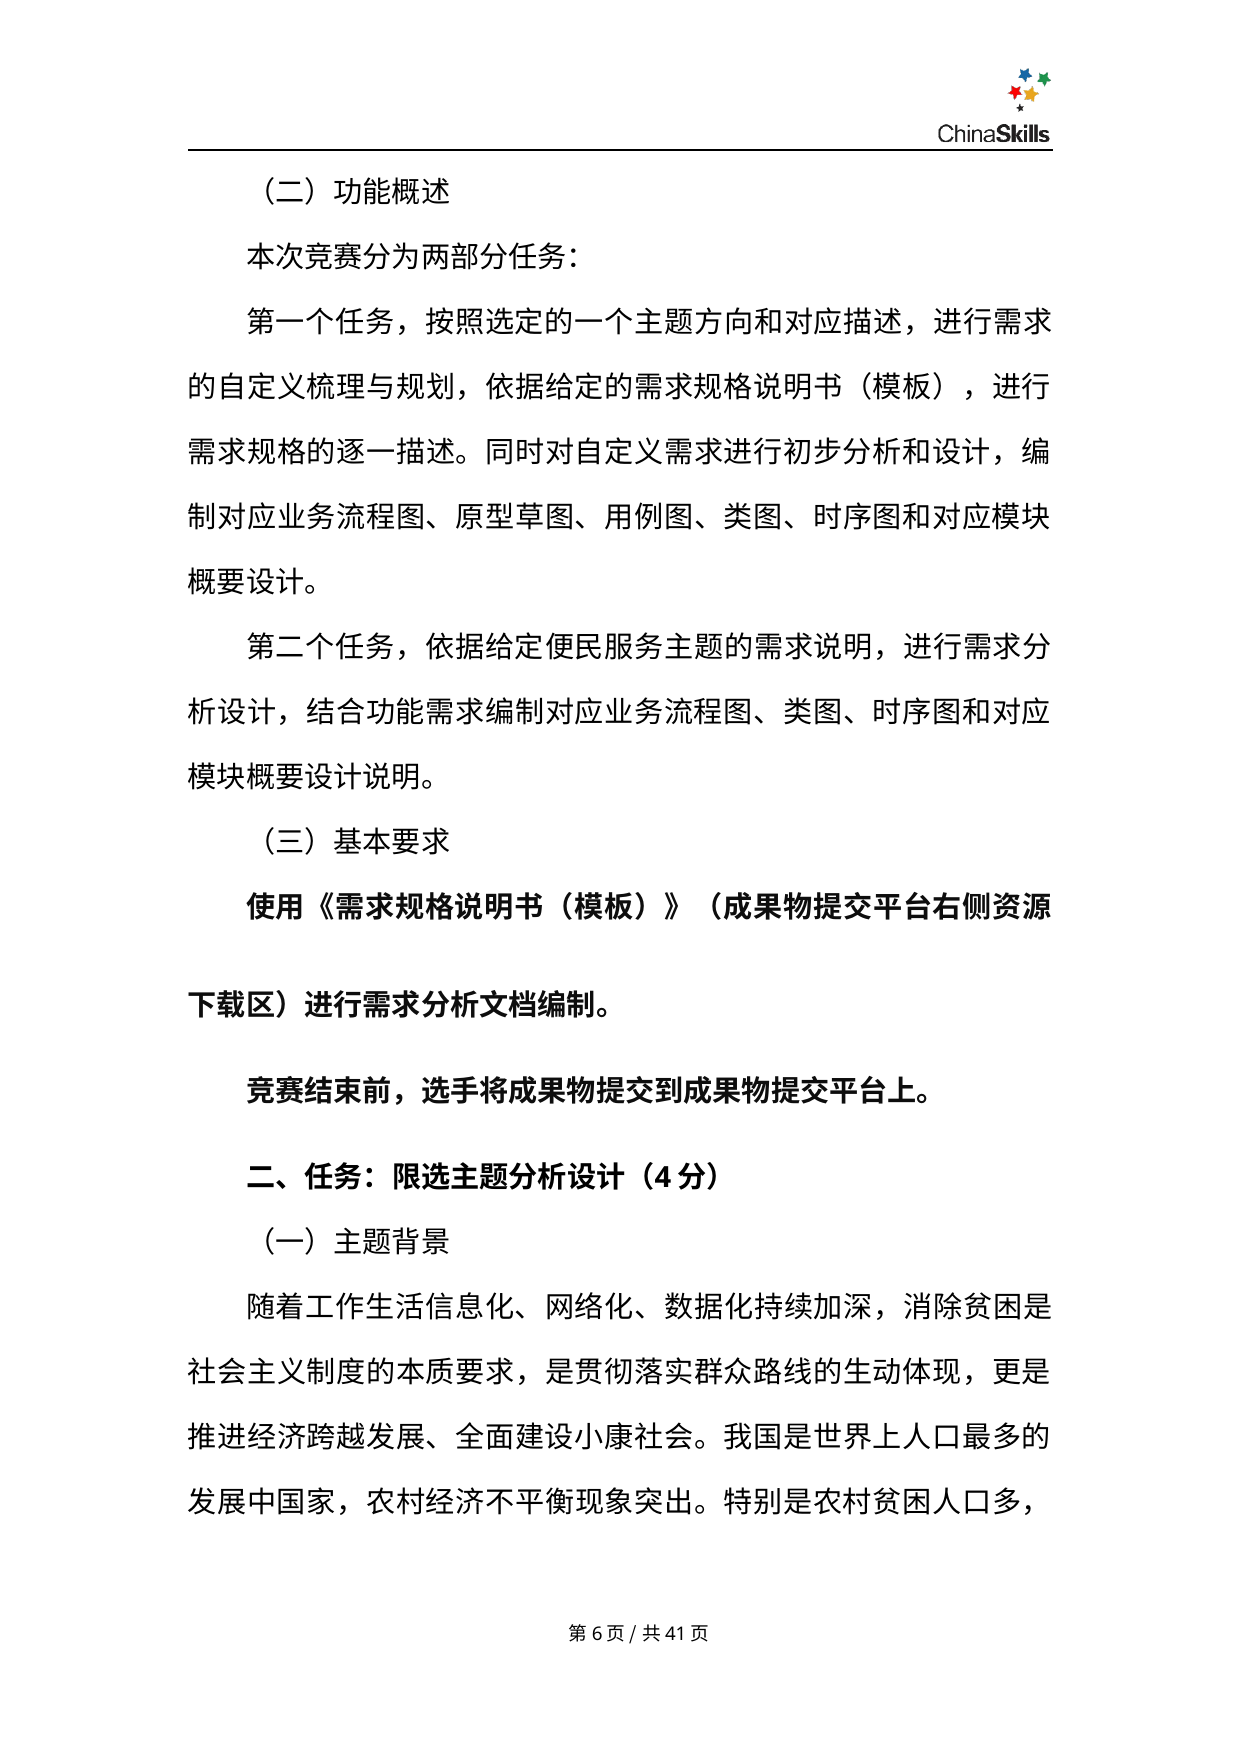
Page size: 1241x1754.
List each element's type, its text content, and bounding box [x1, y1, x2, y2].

text 使用《需求规格说明书（模板）》（成果物提交平台右侧资源下载区）进行需求分析文档编制。 [187, 872, 1053, 1035]
subtitle （三）基本要求 [187, 807, 1053, 872]
text 第一个任务，按照选定的一个主题方向和对应描述，进行需求的自定义梳理与规划，依据给定的需求规格说明书（模板），进行需求规格的逐一描述。同时对自定义需求进行初步分析和设计，编制对应业务流程图、原型草图、用例图、类图、时序图和对应模块概要设计。 [187, 287, 1053, 612]
subtitle （二）功能概述 [187, 157, 1053, 222]
subtitle 二、任务：限选主题分析设计（4分） [187, 1142, 1053, 1207]
text 第二个任务，依据给定便民服务主题的需求说明，进行需求分析设计，结合功能需求编制对应业务流程图、类图、时序图和对应模块概要设计说明。 [187, 612, 1053, 807]
subtitle （一）主题背景 [187, 1207, 1053, 1272]
picture [936, 66, 1053, 144]
text 随着工作生活信息化、网络化、数据化持续加深，消除贫困是社会主义制度的本质要求，是贯彻落实群众路线的生动体现，更是推进经济跨越发展、全面建设小康社会。我国是世界上人口最多的发展中国家，农村经济不平衡现象突出。特别是农村贫困人口多，给扶贫工作造成很大的困扰。 [187, 1272, 1053, 1532]
text 竞赛结束前，选手将成果物提交到成果物提交平台上。 [187, 1056, 1053, 1121]
text 本次竞赛分为两部分任务： [187, 222, 1053, 287]
